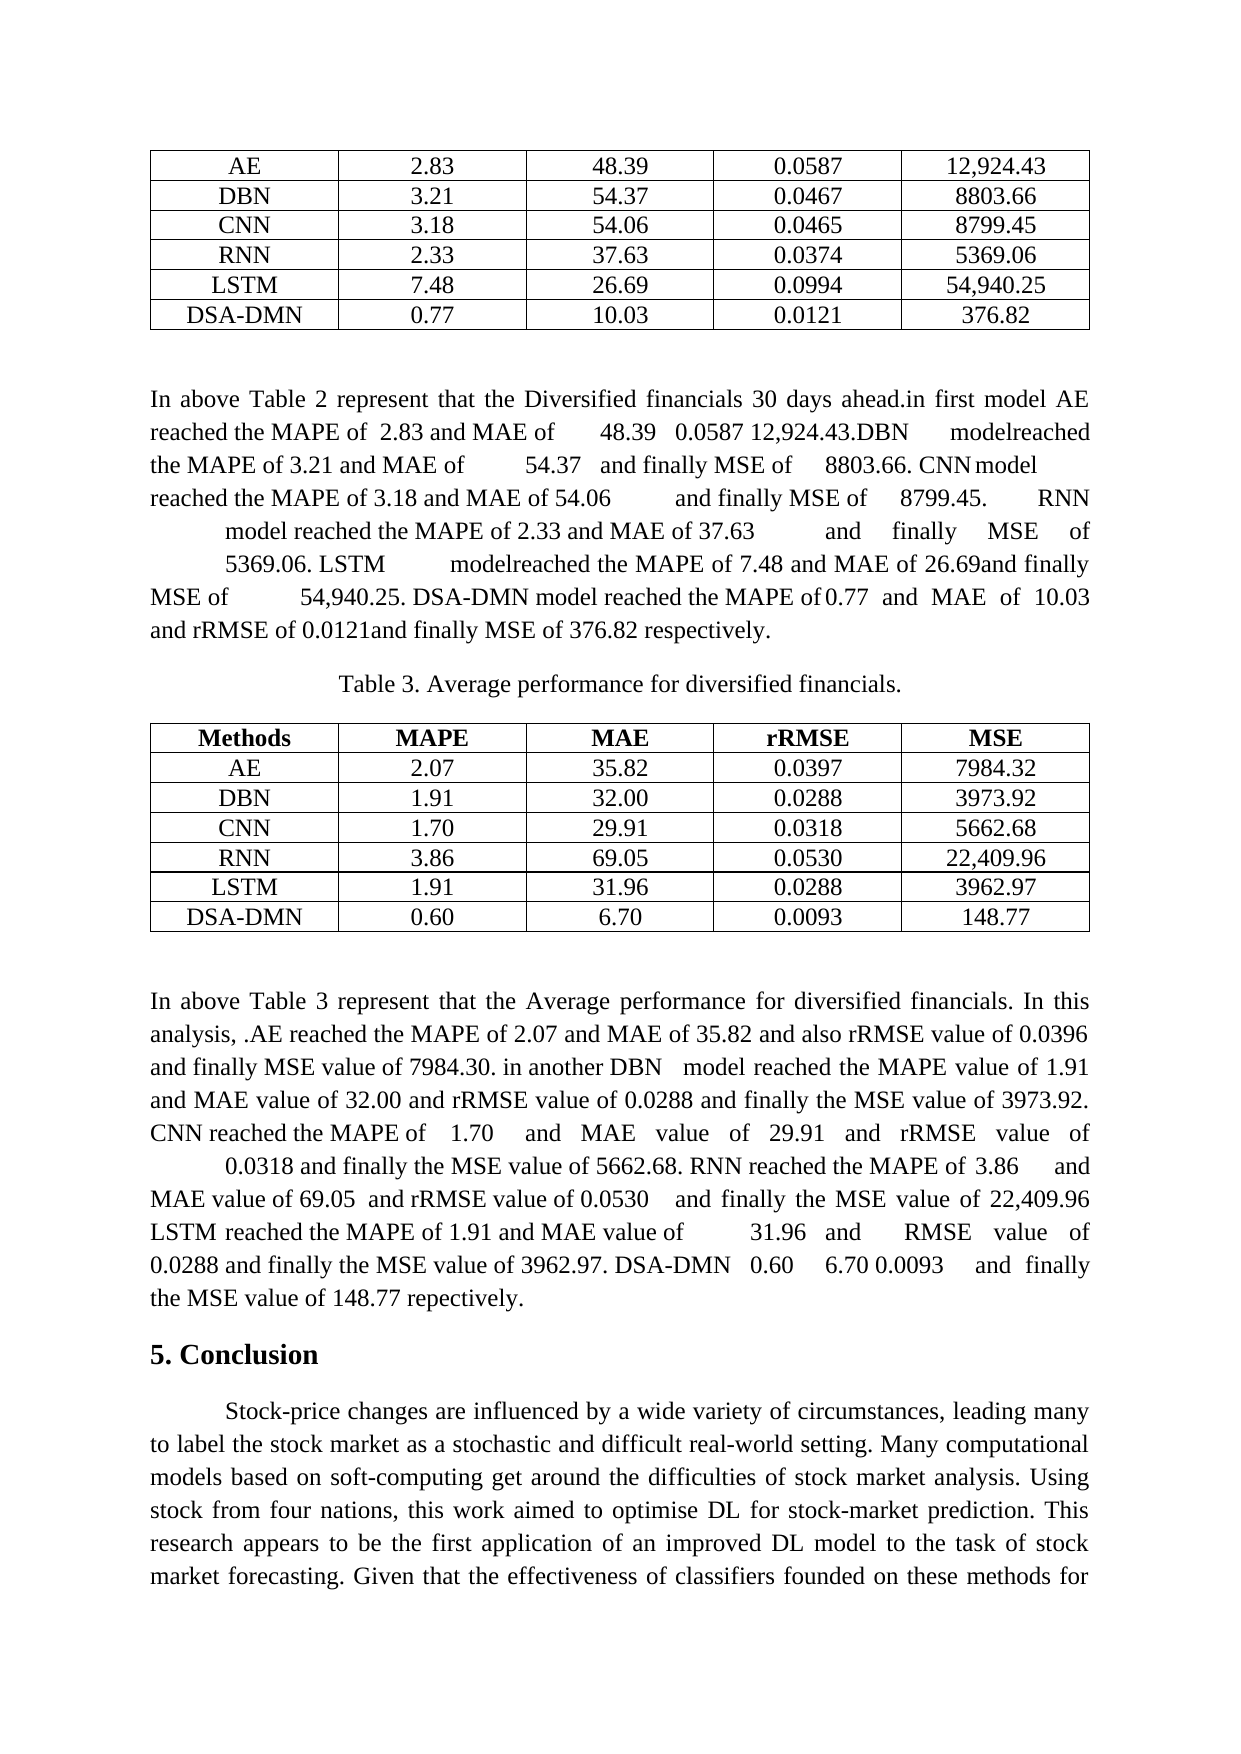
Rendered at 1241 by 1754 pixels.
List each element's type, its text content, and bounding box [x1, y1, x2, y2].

table_cell 0.0288 [714, 783, 901, 812]
table_cell 22,409.96 [902, 843, 1089, 871]
table_cell 10.03 [527, 300, 713, 329]
table_cell 37.63 [527, 240, 713, 269]
table_cell 0.0397 [714, 753, 901, 782]
text Table 3. Average performance for diversified financials. [150, 669, 1090, 697]
table_cell CNN [151, 211, 338, 239]
table_cell 0.77 [339, 300, 526, 329]
table_cell 0.0318 [714, 813, 901, 842]
table_cell 54.06 [527, 211, 713, 239]
table_cell 148.77 [902, 902, 1089, 931]
table_cell 0.0467 [714, 181, 901, 209]
table_cell LSTM [151, 873, 338, 901]
table_cell 0.0465 [714, 211, 901, 239]
table_cell 3.86 [339, 843, 526, 871]
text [150, 1396, 1090, 1590]
table_cell 2.33 [339, 240, 526, 269]
table_cell DBN [151, 783, 338, 812]
table_header MAE [527, 724, 713, 752]
table_cell RNN [151, 843, 338, 871]
table_cell 3973.92 [902, 783, 1089, 812]
table_cell 8803.66 [902, 181, 1089, 209]
text 5. Conclusion [150, 1337, 1090, 1371]
table_cell AE [151, 753, 338, 782]
table_cell 5662.68 [902, 813, 1089, 842]
table_cell RNN [151, 240, 338, 269]
table_cell 32.00 [527, 783, 713, 812]
table_cell 48.39 [527, 151, 713, 180]
table_cell 31.96 [527, 873, 713, 901]
table_cell 0.0587 [714, 151, 901, 180]
table_cell 69.05 [527, 843, 713, 871]
table_cell 2.07 [339, 753, 526, 782]
table_cell 0.60 [339, 902, 526, 931]
table_cell DBN [151, 181, 338, 209]
table_cell 1.91 [339, 783, 526, 812]
table_cell 7.48 [339, 270, 526, 299]
table_cell 1.91 [339, 873, 526, 901]
table_cell 7984.32 [902, 753, 1089, 782]
table_header rRMSE [714, 724, 901, 752]
table_cell 12,924.43 [902, 151, 1089, 180]
table_cell 2.83 [339, 151, 526, 180]
table_cell 54.37 [527, 181, 713, 209]
table_cell DSA-DMN [151, 300, 338, 329]
table_cell 0.0093 [714, 902, 901, 931]
table_cell 54,940.25 [902, 270, 1089, 299]
table_cell 3.18 [339, 211, 526, 239]
table_cell LSTM [151, 270, 338, 299]
table_cell 0.0121 [714, 300, 901, 329]
table_header MSE [902, 724, 1089, 752]
table_cell 0.0374 [714, 240, 901, 269]
table_cell 3.21 [339, 181, 526, 209]
table_cell 1.70 [339, 813, 526, 842]
text In above Table 2 represent that the Diversified financials 30 days ahead.in first model AE reached the MAPE of 2.83 and MAE of 48.39 0.0587 12,924.43.DBN modelreached the MAPE of 3.21 and MAE of 54.37 and finally MSE of 8803.66. CNN model reached the MAPE of 3.18 and MAE of 54.06 and finally MSE of 8799.45. RNN model reached the MAPE of 2.33 and MAE of 37.63 and finally MSE of 5369.06. LSTM modelreached the MAPE of 7.48 and MAE of 26.69and finally MSE of 54,940.25. DSA-DMN model reached the MAPE of 0.77 and MAE of 10.03 and rRMSE of 0.0121and finally MSE of 376.82 respectively. [150, 384, 1090, 643]
table_cell 5369.06 [902, 240, 1089, 269]
table_cell 3962.97 [902, 873, 1089, 901]
table_cell DSA-DMN [151, 902, 338, 931]
table_cell 8799.45 [902, 211, 1089, 239]
table_cell 26.69 [527, 270, 713, 299]
table_cell CNN [151, 813, 338, 842]
table_cell 0.0530 [714, 843, 901, 871]
table_cell 376.82 [902, 300, 1089, 329]
table_header MAPE [339, 724, 526, 752]
table_cell 0.0288 [714, 873, 901, 901]
text In above Table 3 represent that the Average performance for diversified financials. In this analysis, .AE reached the MAPE of 2.07 and MAE of 35.82 and also rRMSE value of 0.0396 and finally MSE value of 7984.30. in another DBN model reached the MAPE value of 1.91 and MAE value of 32.00 and rRMSE value of 0.0288 and finally the MSE value of 3973.92. CNN reached the MAPE of 1.70 and MAE value of 29.91 and rRMSE value of 0.0318 and finally the MSE value of 5662.68. RNN reached the MAPE of 3.86 and MAE value of 69.05 and rRMSE value of 0.0530 and finally the MSE value of 22,409.96 LSTM reached the MAPE of 1.91 and MAE value of 31.96 and RMSE value of 0.0288 and finally the MSE value of 3962.97. DSA-DMN 0.60 6.70 0.0093 and finally the MSE value of 148.77 repectively. [150, 986, 1090, 1312]
table_cell AE [151, 151, 338, 180]
table_cell 6.70 [527, 902, 713, 931]
table_cell 0.0994 [714, 270, 901, 299]
table_cell 29.91 [527, 813, 713, 842]
table_cell 35.82 [527, 753, 713, 782]
table_header Methods [151, 724, 338, 752]
